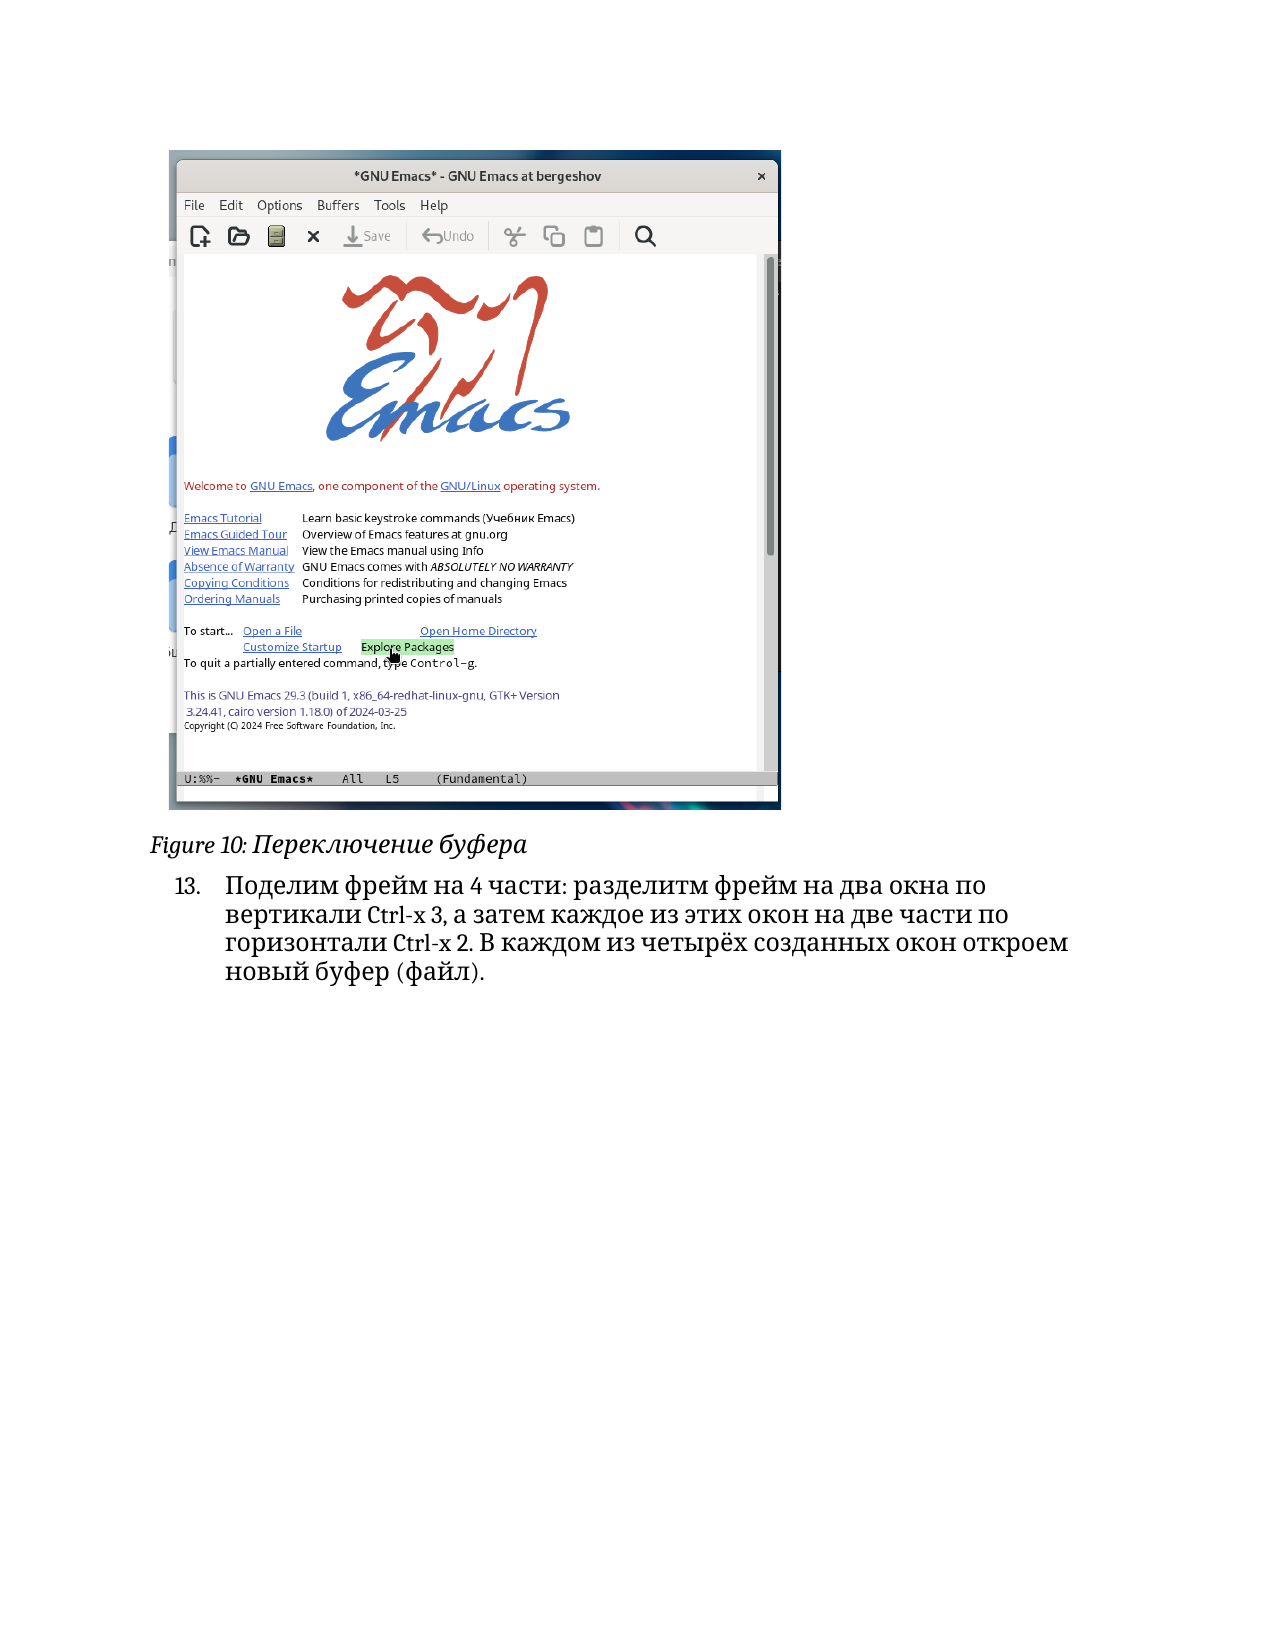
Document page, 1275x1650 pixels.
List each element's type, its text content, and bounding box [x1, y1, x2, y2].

list Поделим фрейм на 4 части: разделитм фрейм на два окна по вертикали Ctrl-x 3, а затем каждое из этих окон на две части по горизонтали Ctrl-x 2. В каждом из четырёх созданных окон откроем новый буфер (файл). [175, 872, 1125, 987]
picture [168, 150, 782, 810]
text Figure 10: Переключение буфера [150, 831, 1125, 859]
